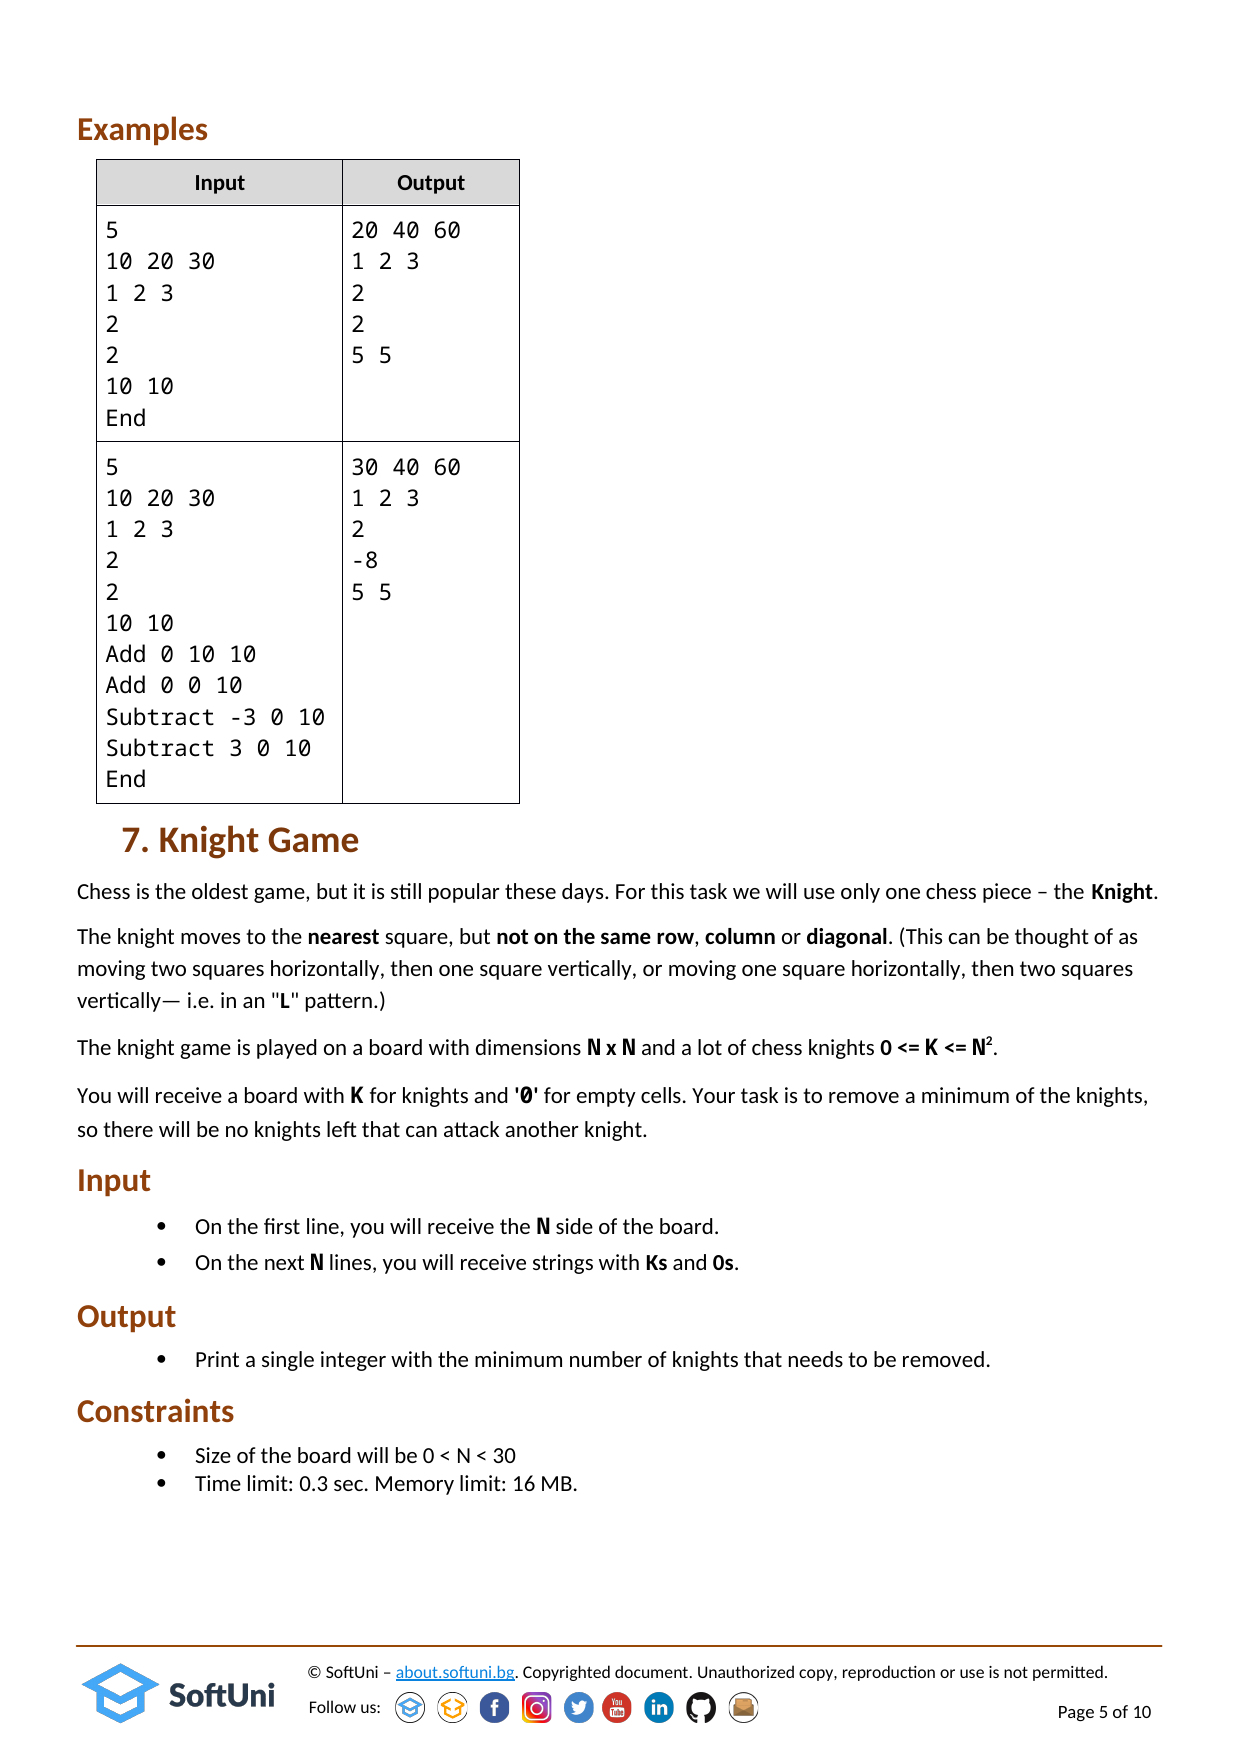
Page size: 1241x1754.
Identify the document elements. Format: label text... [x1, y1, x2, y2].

subtitle Constraints [77, 1390, 1163, 1431]
list On the next N lines, you will receive strings with Ks and 0s. [157, 1246, 1163, 1277]
picture [728, 1692, 759, 1723]
table_cell 5 10 20 30 1 2 3 2 2 10 10 End [97, 206, 342, 441]
text The knight game is played on a board with dimensions N x N and a lot of chess knights 0 <= K <= N2. [77, 1031, 1163, 1062]
subtitle Knight Game [121, 816, 1163, 862]
picture [665, 1692, 674, 1701]
subtitle Input [77, 1159, 1163, 1200]
picture [644, 1692, 653, 1701]
picture [665, 1714, 674, 1723]
subtitle Examples [77, 108, 1163, 149]
table_cell 5 10 20 30 1 2 3 2 2 10 10 Add 0 10 10 Add 0 0 10 Subtract -3 0 10 Subtract 3 0 10 End [97, 442, 342, 802]
text Chess is the oldest game, but it is still popular these days. For this task we will use only one chess piece – the Knight. [77, 877, 1163, 905]
picture [564, 1692, 594, 1723]
table_header Input [97, 160, 342, 204]
subtitle Output [77, 1295, 1163, 1335]
picture [602, 1692, 632, 1723]
table_cell 30 40 60 1 2 3 2 -8 5 5 [343, 442, 519, 802]
list Size of the board will be 0 < N < 30 [157, 1441, 1163, 1469]
picture [686, 1692, 716, 1723]
list Time limit: 0.3 sec. Memory limit: 16 MB. [157, 1469, 1163, 1497]
picture [75, 1658, 281, 1729]
picture [479, 1692, 510, 1723]
picture [437, 1692, 468, 1723]
table_header Output [343, 160, 519, 204]
picture [644, 1714, 653, 1723]
picture [522, 1692, 552, 1723]
table_cell 20 40 60 1 2 3 2 2 5 5 [343, 206, 519, 441]
list Print a single integer with the minimum number of knights that needs to be removed. [157, 1346, 1163, 1374]
text The knight moves to the nearest square, but not on the same row, column or diagonal. (This can be thought of as moving two squares horizontally, then one square vertically, or moving one square horizontally, then two squares vertically— i.e. in an "L" pattern.) [77, 922, 1163, 1014]
text You will receive a board with K for knights and '0' for empty cells. Your task is to remove a minimum of the knights, so there will be no knights left that can attack another knight. [77, 1079, 1163, 1143]
picture [658, 1705, 667, 1714]
list On the first line, you will receive the N side of the board. [157, 1210, 1163, 1242]
picture [395, 1692, 425, 1723]
